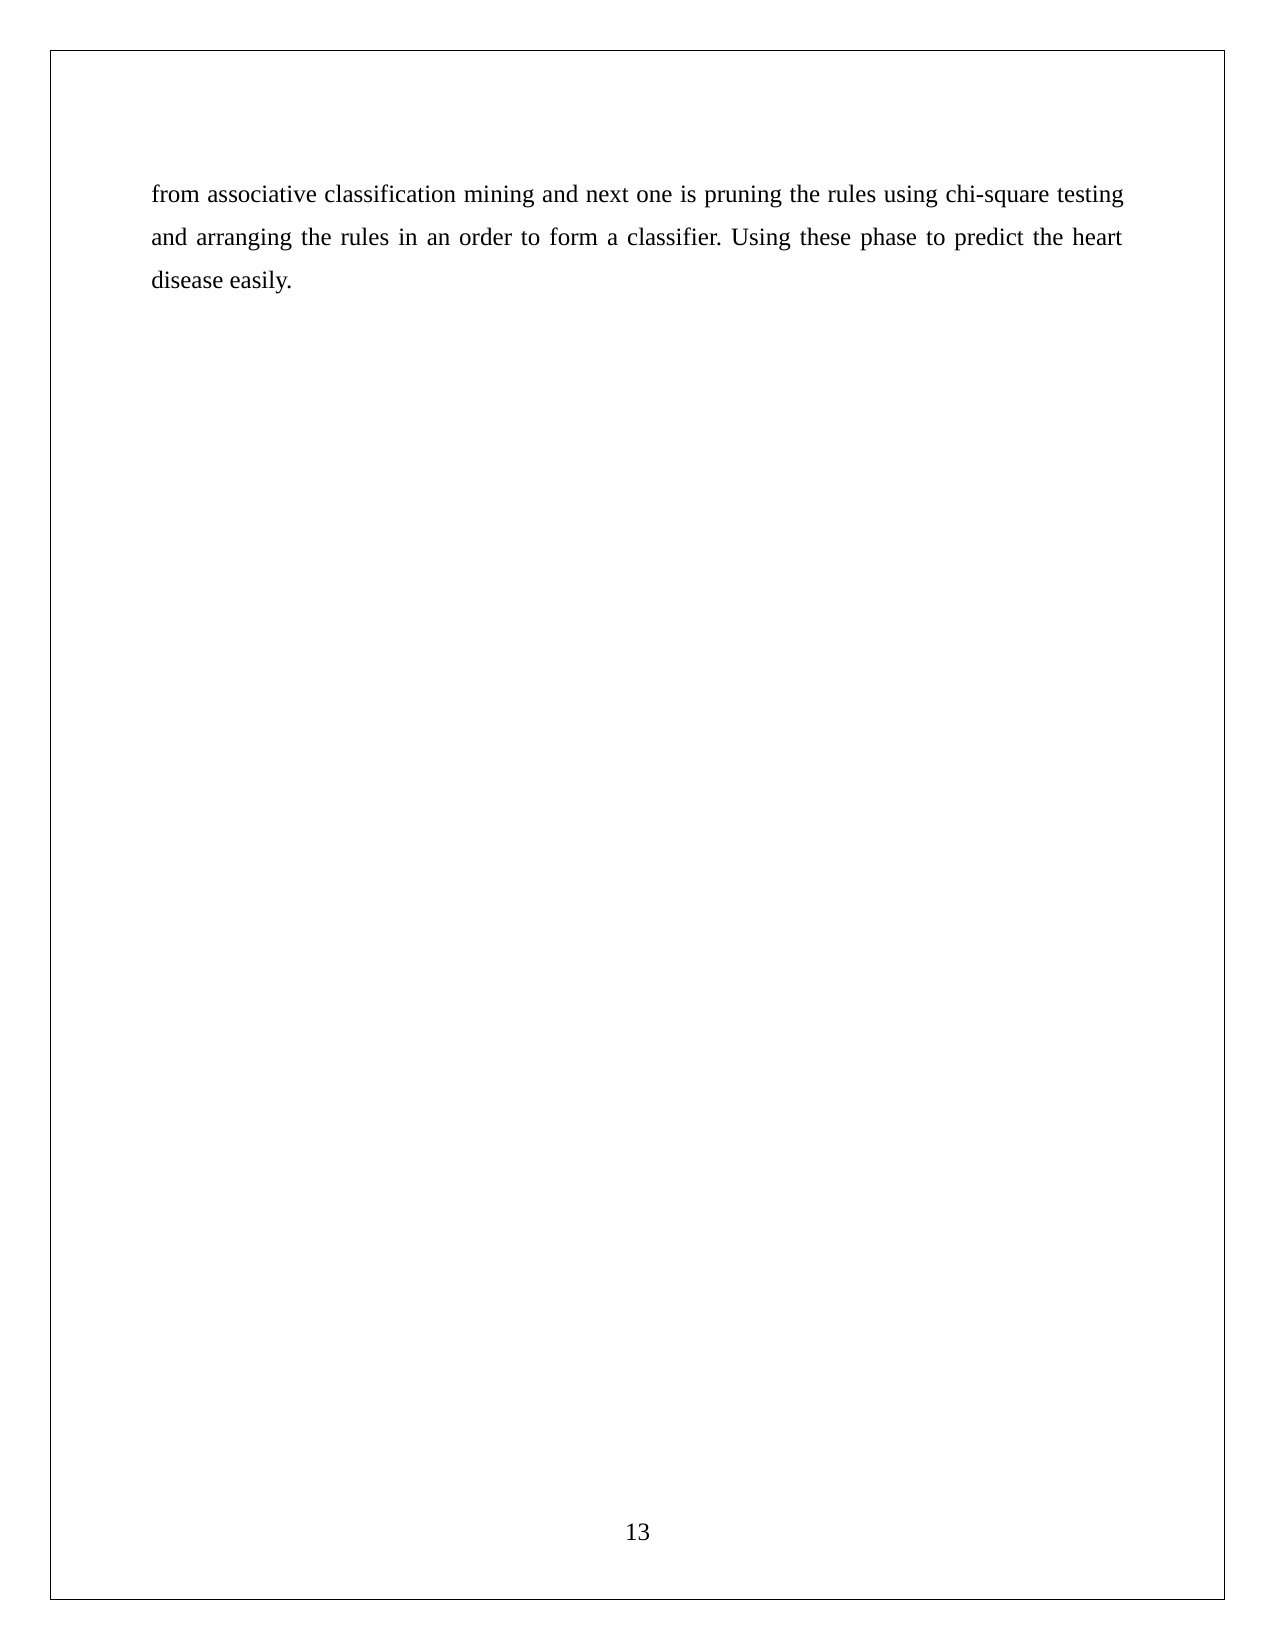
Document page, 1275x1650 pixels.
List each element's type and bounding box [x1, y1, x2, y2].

text [150, 179, 1125, 294]
